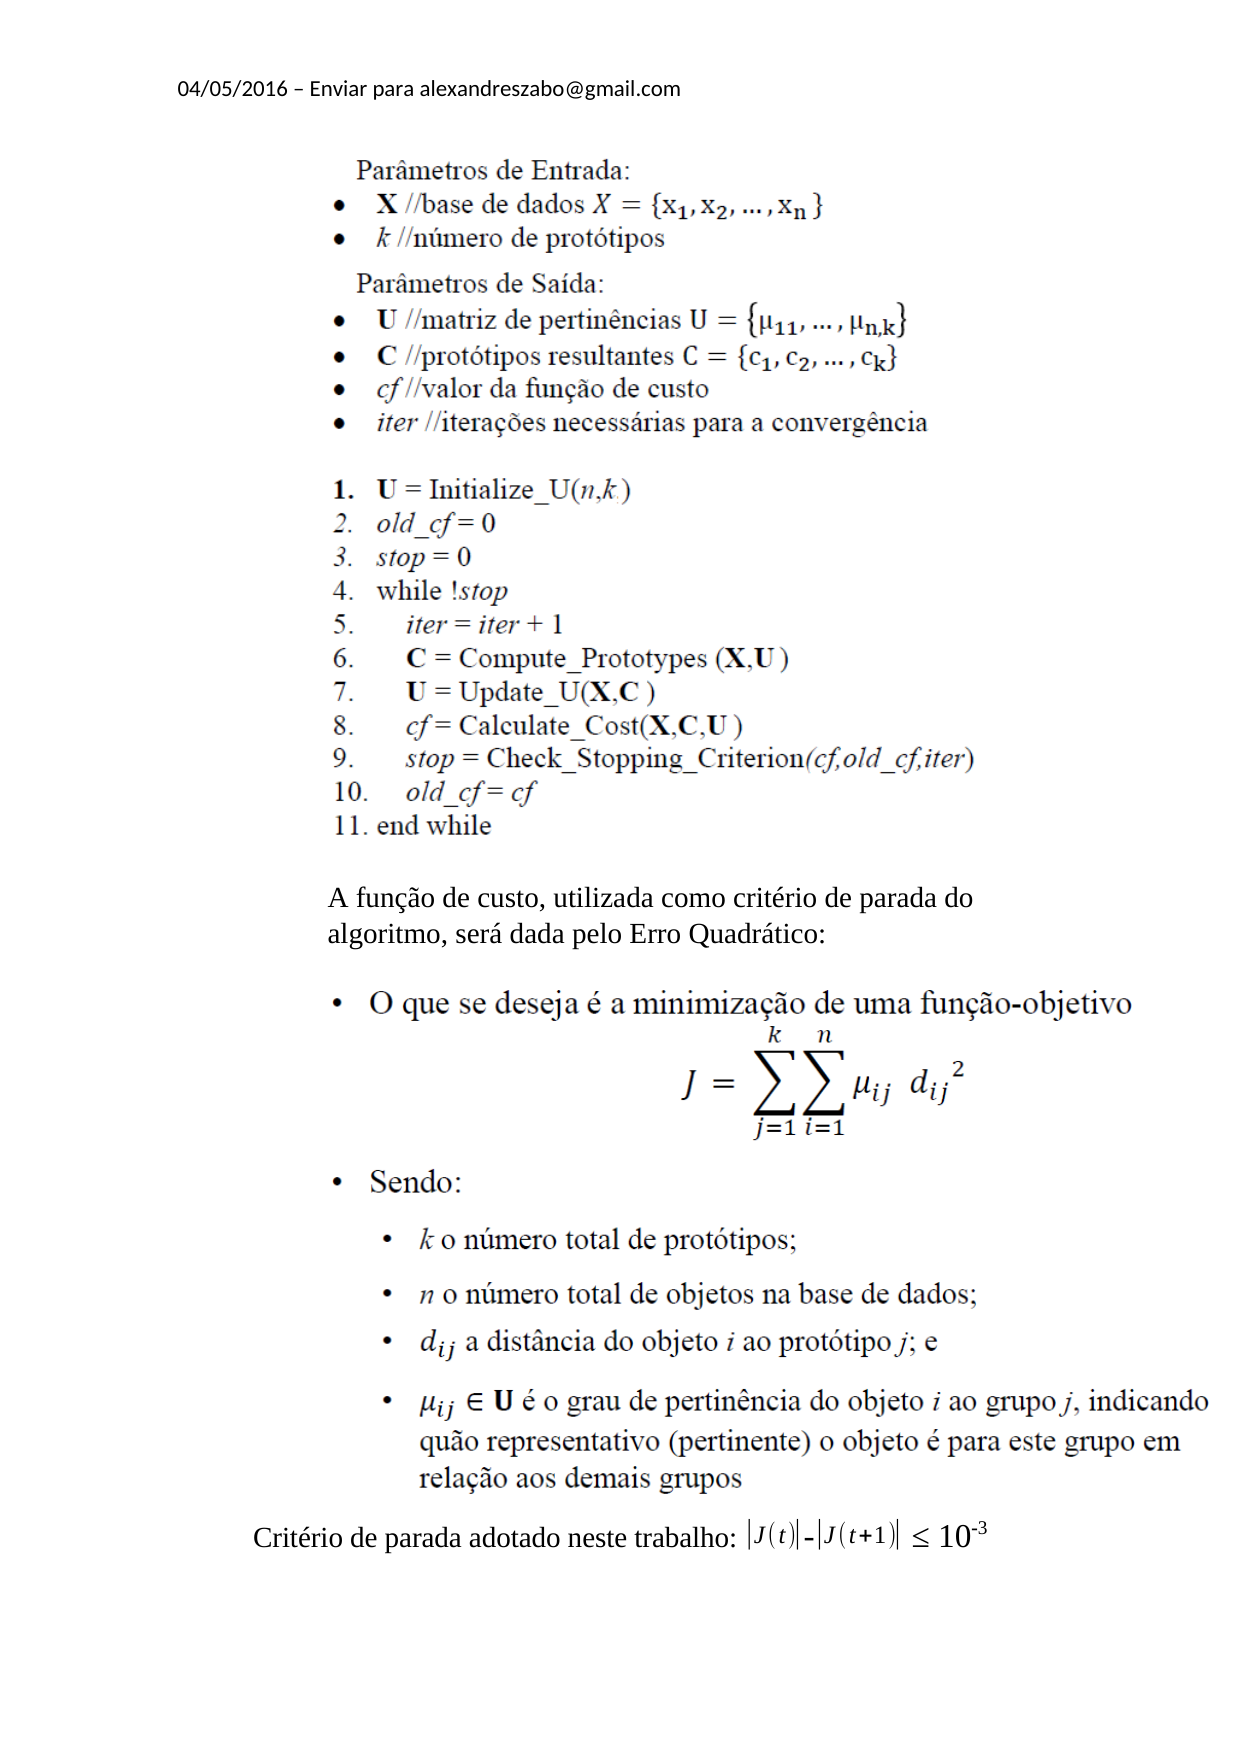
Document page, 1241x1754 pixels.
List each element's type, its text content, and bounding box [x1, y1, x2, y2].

table_header Critério de parada adotado neste trabalho: - ≤ 103 [207, 1518, 1033, 1555]
picture [327, 988, 1212, 1500]
list A função de custo, utilizada como critério de parada do algoritmo, será dada pelo Erro Quadrático: [327, 880, 1063, 950]
picture [327, 147, 977, 842]
